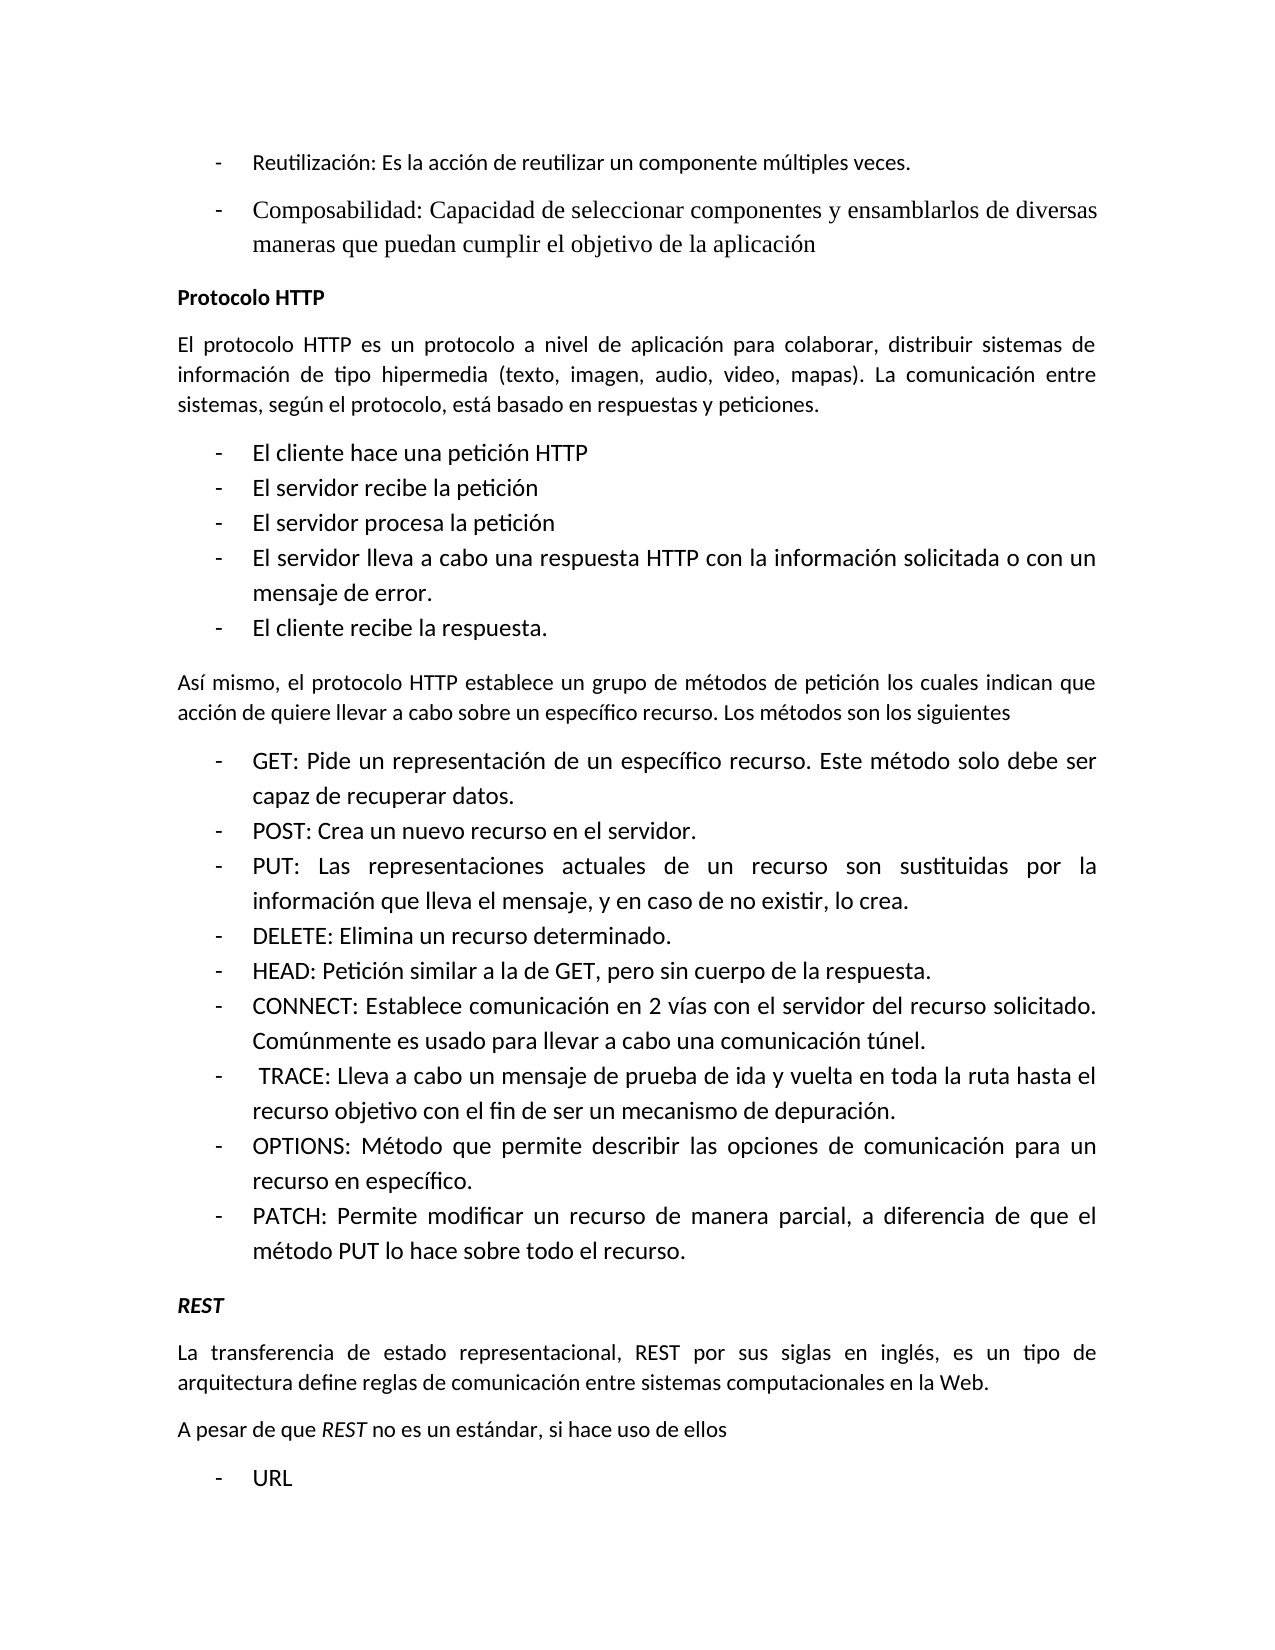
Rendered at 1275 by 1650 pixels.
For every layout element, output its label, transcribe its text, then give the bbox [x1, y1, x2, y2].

list TRACE: Lleva a cabo un mensaje de prueba de ida y vuelta en toda la ruta hasta el recurso objetivo con el fin de ser un mecanismo de depuración. [215, 1060, 1098, 1126]
list El servidor recibe la petición [215, 472, 1098, 503]
text Así mismo, el protocolo HTTP establece un grupo de métodos de petición los cuales indican que acción de quiere llevar a cabo sobre un específico recurso. Los métodos son los siguientes [177, 668, 1098, 726]
text A pesar de que REST no es un estándar, si hace uso de ellos [177, 1415, 1098, 1443]
list PUT: Las representaciones actuales de un recurso son sustituidas por la información que lleva el mensaje, y en caso de no existir, lo crea. [215, 850, 1098, 916]
list PATCH: Permite modificar un recurso de manera parcial, a diferencia de que el método PUT lo hace sobre todo el recurso. [215, 1200, 1098, 1266]
list CONNECT: Establece comunicación en 2 vías con el servidor del recurso solicitado. Comúnmente es usado para llevar a cabo una comunicación túnel. [215, 990, 1098, 1056]
list El cliente recibe la respuesta. [215, 612, 1098, 643]
list URL [215, 1462, 1098, 1492]
list El servidor lleva a cabo una respuesta HTTP con la información solicitada o con un mensaje de error. [215, 542, 1098, 608]
list DELETE: Elimina un recurso determinado. [215, 920, 1098, 951]
list Composabilidad: Capacidad de seleccionar componentes y ensamblarlos de diversas maneras que puedan cumplir el objetivo de la aplicación [215, 194, 1098, 258]
list HEAD: Petición similar a la de GET, pero sin cuerpo de la respuesta. [215, 955, 1098, 986]
list GET: Pide un representación de un específico recurso. Este método solo debe ser capaz de recuperar datos. [215, 745, 1098, 811]
list El servidor procesa la petición [215, 507, 1098, 538]
list Reutilización: Es la acción de reutilizar un componente múltiples veces. [215, 148, 1098, 176]
text El protocolo HTTP es un protocolo a nivel de aplicación para colaborar, distribuir sistemas de información de tipo hipermedia (texto, imagen, audio, video, mapas). La comunicación entre sistemas, según el protocolo, está basado en respuestas y peticiones. [177, 330, 1098, 418]
text La transferencia de estado representacional, REST por sus siglas en inglés, es un tipo de arquitectura define reglas de comunicación entre sistemas computacionales en la Web. [177, 1338, 1098, 1396]
list OPTIONS: Método que permite describir las opciones de comunicación para un recurso en específico. [215, 1130, 1098, 1196]
list POST: Crea un nuevo recurso en el servidor. [215, 815, 1098, 846]
text Protocolo HTTP [177, 283, 1098, 311]
list El cliente hace una petición HTTP [215, 437, 1098, 468]
text REST [177, 1291, 1098, 1319]
